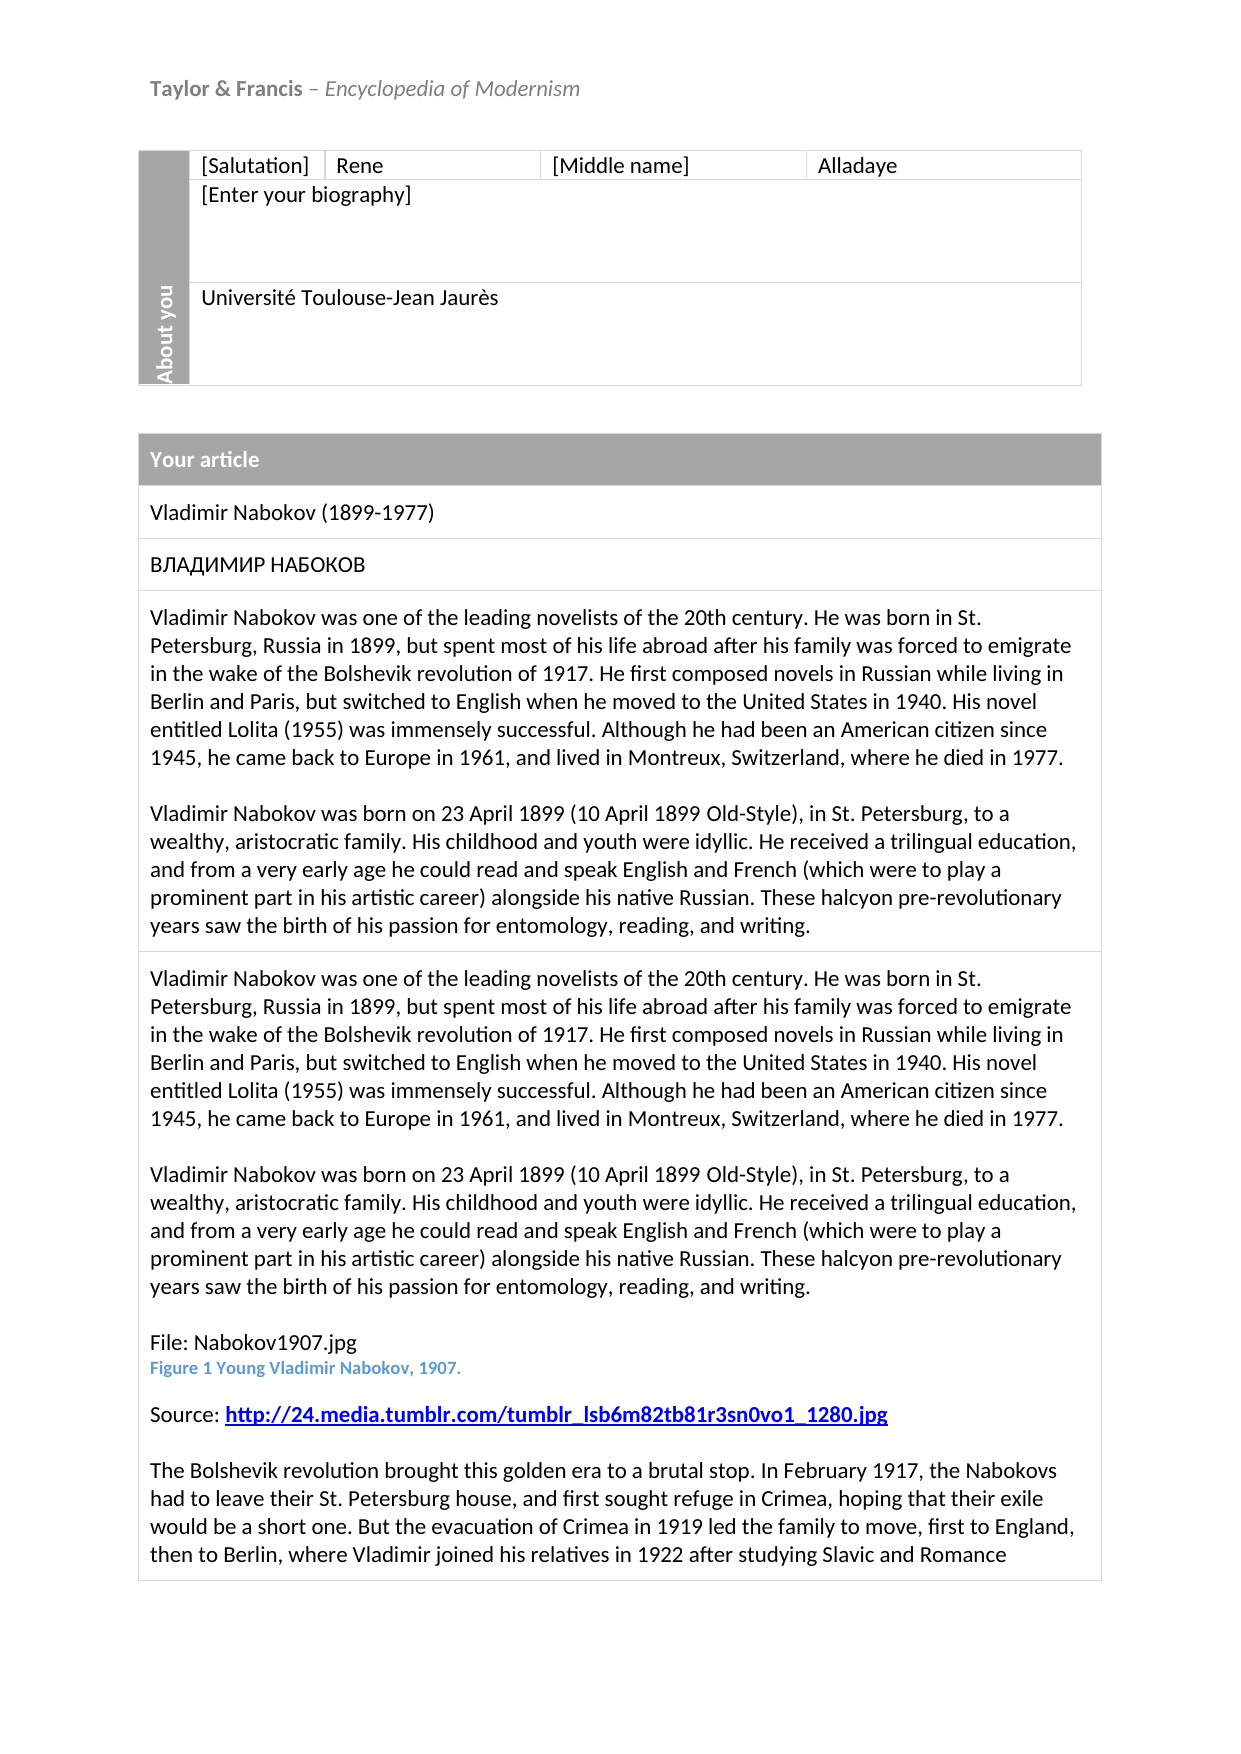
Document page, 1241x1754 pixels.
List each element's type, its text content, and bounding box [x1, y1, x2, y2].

table_header About you [139, 151, 189, 384]
table_header Your article [139, 434, 1101, 485]
